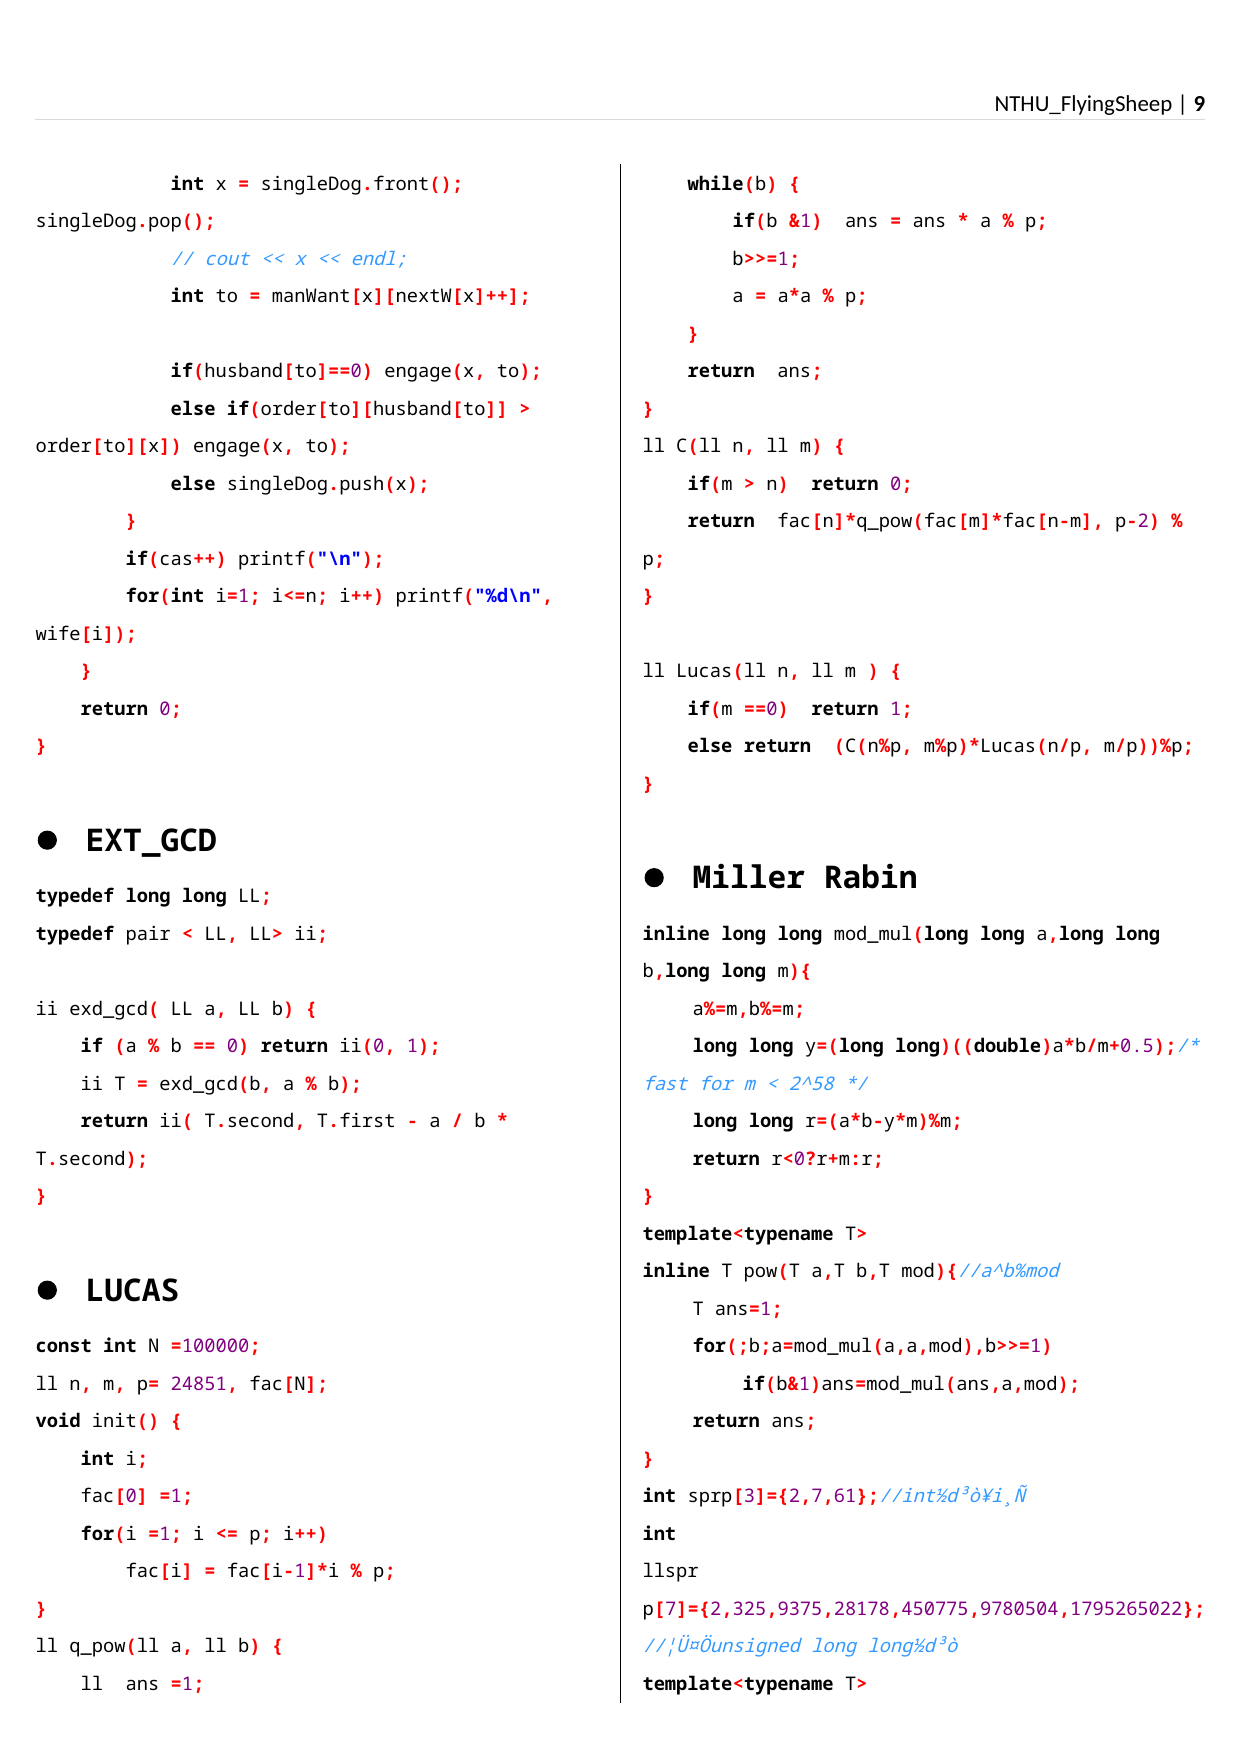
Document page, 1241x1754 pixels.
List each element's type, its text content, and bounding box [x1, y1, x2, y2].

text } [642, 389, 1205, 427]
text ll n, m, p= 24851, fac[N]; [35, 1364, 598, 1402]
text T ans=1; [642, 1289, 1205, 1327]
text inline T pow(T a,T b,T mod){//a^b%mod [642, 1252, 1205, 1289]
list Miller Rabin [642, 839, 1205, 914]
text void init() { [35, 1402, 598, 1439]
text else return (C(n%p, m%p)*Lucas(n/p, m/p))%p; [642, 727, 1205, 764]
text return r<0?r+m:r; [642, 1139, 1205, 1177]
text else if(order[to][husband[to]] > order[to][x]) engage(x, to); [35, 389, 598, 464]
text a%=m,b%=m; [642, 989, 1205, 1027]
text int i; [35, 1439, 598, 1477]
text ll C(ll n, ll m) { [642, 427, 1205, 464]
text } [35, 727, 598, 764]
text return fac[n]*q_pow(fac[m]*fac[n-m], p-2) % p; [642, 502, 1205, 577]
text if(cas++) printf("\n"); [35, 539, 598, 577]
text return ans; [642, 352, 1205, 389]
text } [35, 1589, 598, 1627]
text const int N =100000; [35, 1327, 598, 1364]
text ii T = exd_gcd(b, a % b); [35, 1064, 598, 1102]
text fac[0] =1; [35, 1477, 598, 1514]
text inline long long mod_mul(long long a,long long b,long long m){ [642, 914, 1205, 989]
text if(b &1) ans = ans * a % p; [642, 202, 1205, 239]
text } [642, 764, 1205, 802]
text if(m > n) return 0; [642, 464, 1205, 502]
text ll ans =1; [35, 1664, 598, 1702]
text typedef pair < LL, LL> ii; [35, 914, 598, 952]
text } [35, 502, 598, 539]
text int x = singleDog.front(); singleDog.pop(); [35, 164, 598, 239]
text if (a % b == 0) return ii(0, 1); [35, 1027, 598, 1064]
text for(i =1; i <= p; i++) [35, 1514, 598, 1552]
text } [642, 577, 1205, 614]
list LUCAS [35, 1252, 598, 1327]
text } [642, 1177, 1205, 1214]
text ll q_pow(ll a, ll b) { [35, 1627, 598, 1664]
text while(b) { [642, 164, 1205, 202]
text if(b&1)ans=mod_mul(ans,a,mod); [642, 1364, 1205, 1402]
list EXT_GCD [35, 802, 598, 877]
text b>>=1; [642, 239, 1205, 277]
text } [642, 1439, 1205, 1477]
text fac[i] = fac[i-1]*i % p; [35, 1552, 598, 1589]
text int llsprp[7]={2,325,9375,28178,450775,9780504,1795265022};//¦Ü¤Öunsigned long long½d³ò [642, 1514, 1205, 1664]
text typedef long long LL; [35, 877, 598, 914]
text int sprp[3]={2,7,61};//int½d³ò¥i¸Ñ [642, 1477, 1205, 1514]
text // cout << x << endl; [35, 239, 598, 277]
text template<typename T> [642, 1214, 1205, 1252]
text ll Lucas(ll n, ll m ) { [642, 652, 1205, 689]
text for(int i=1; i<=n; i++) printf("%d\n", wife[i]); [35, 577, 598, 652]
text return ans; [642, 1402, 1205, 1439]
text } [35, 652, 598, 689]
text template<typename T> [642, 1664, 1205, 1702]
text if(m ==0) return 1; [642, 689, 1205, 727]
text } [35, 1177, 598, 1214]
text if(husband[to]==0) engage(x, to); [35, 352, 598, 389]
text for(;b;a=mod_mul(a,a,mod),b>>=1) [642, 1327, 1205, 1364]
text } [642, 314, 1205, 352]
text return 0; [35, 689, 598, 727]
text int to = manWant[x][nextW[x]++]; [35, 277, 598, 314]
text ii exd_gcd( LL a, LL b) { [35, 989, 598, 1027]
text a = a*a % p; [642, 277, 1205, 314]
text return ii( T.second, T.first - a / b * T.second); [35, 1102, 598, 1177]
text long long r=(a*b-y*m)%m; [642, 1102, 1205, 1139]
text else singleDog.push(x); [35, 464, 598, 502]
text long long y=(long long)((double)a*b/m+0.5);/* fast for m < 2^58 */ [642, 1027, 1205, 1102]
